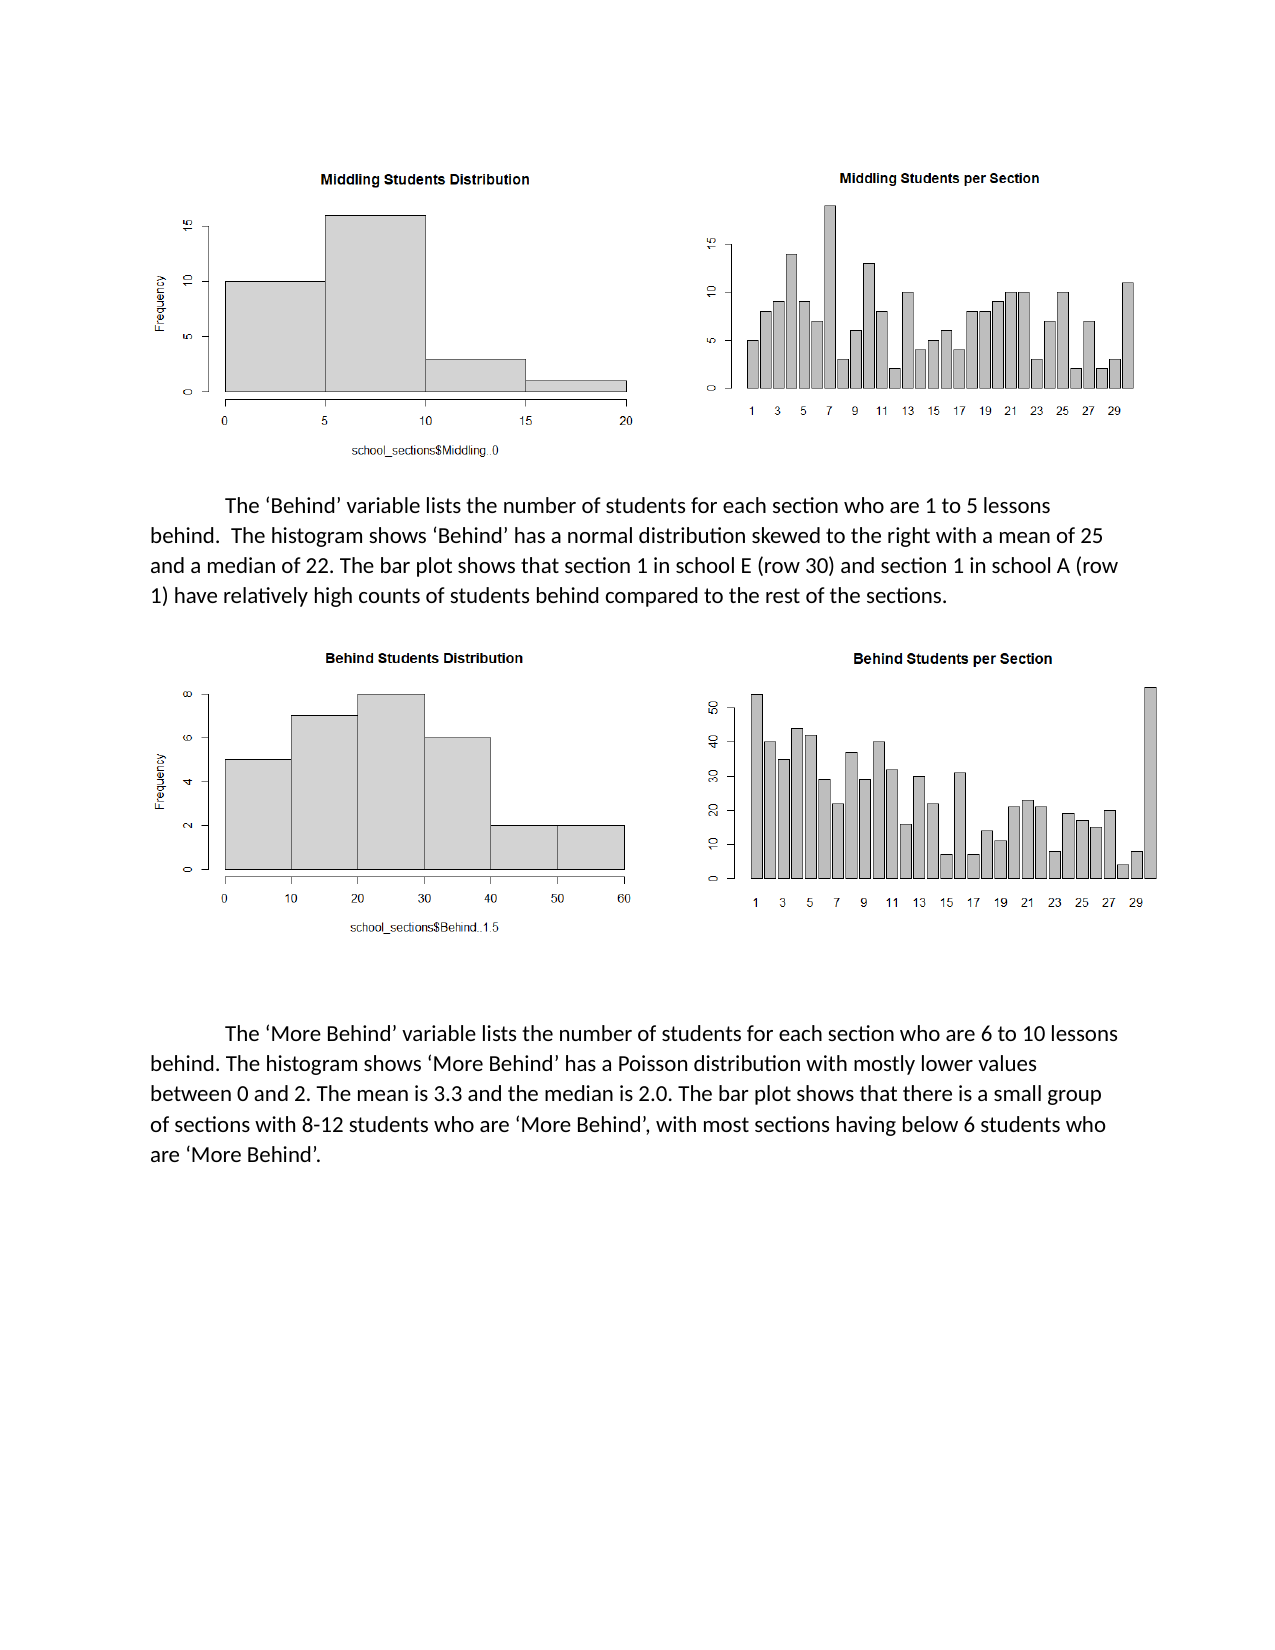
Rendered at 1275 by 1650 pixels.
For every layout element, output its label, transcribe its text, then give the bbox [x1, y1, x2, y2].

picture [150, 150, 638, 472]
picture [675, 150, 1177, 460]
picture [150, 628, 638, 949]
picture [675, 628, 1202, 954]
text The ‘More Behind’ variable lists the number of students for each section who are 6 to 10 lessons behind. The histogram shows ‘More Behind’ has a Poisson distribution with mostly lower values between 0 and 2. The mean is 3.3 and the median is 2.0. The bar plot shows that there is a small group of sections with 8-12 students who are ‘More Behind’, with most sections having below 6 students who are ‘More Behind’. [150, 1019, 1125, 1168]
text The ‘Behind’ variable lists the number of students for each section who are 1 to 5 lessons behind. The histogram shows ‘Behind’ has a normal distribution skewed to the right with a mean of 25 and a median of 22. The bar plot shows that section 1 in school E (row 30) and section 1 in school A (row 1) have relatively high counts of students behind compared to the rest of the sections. [150, 491, 1125, 609]
